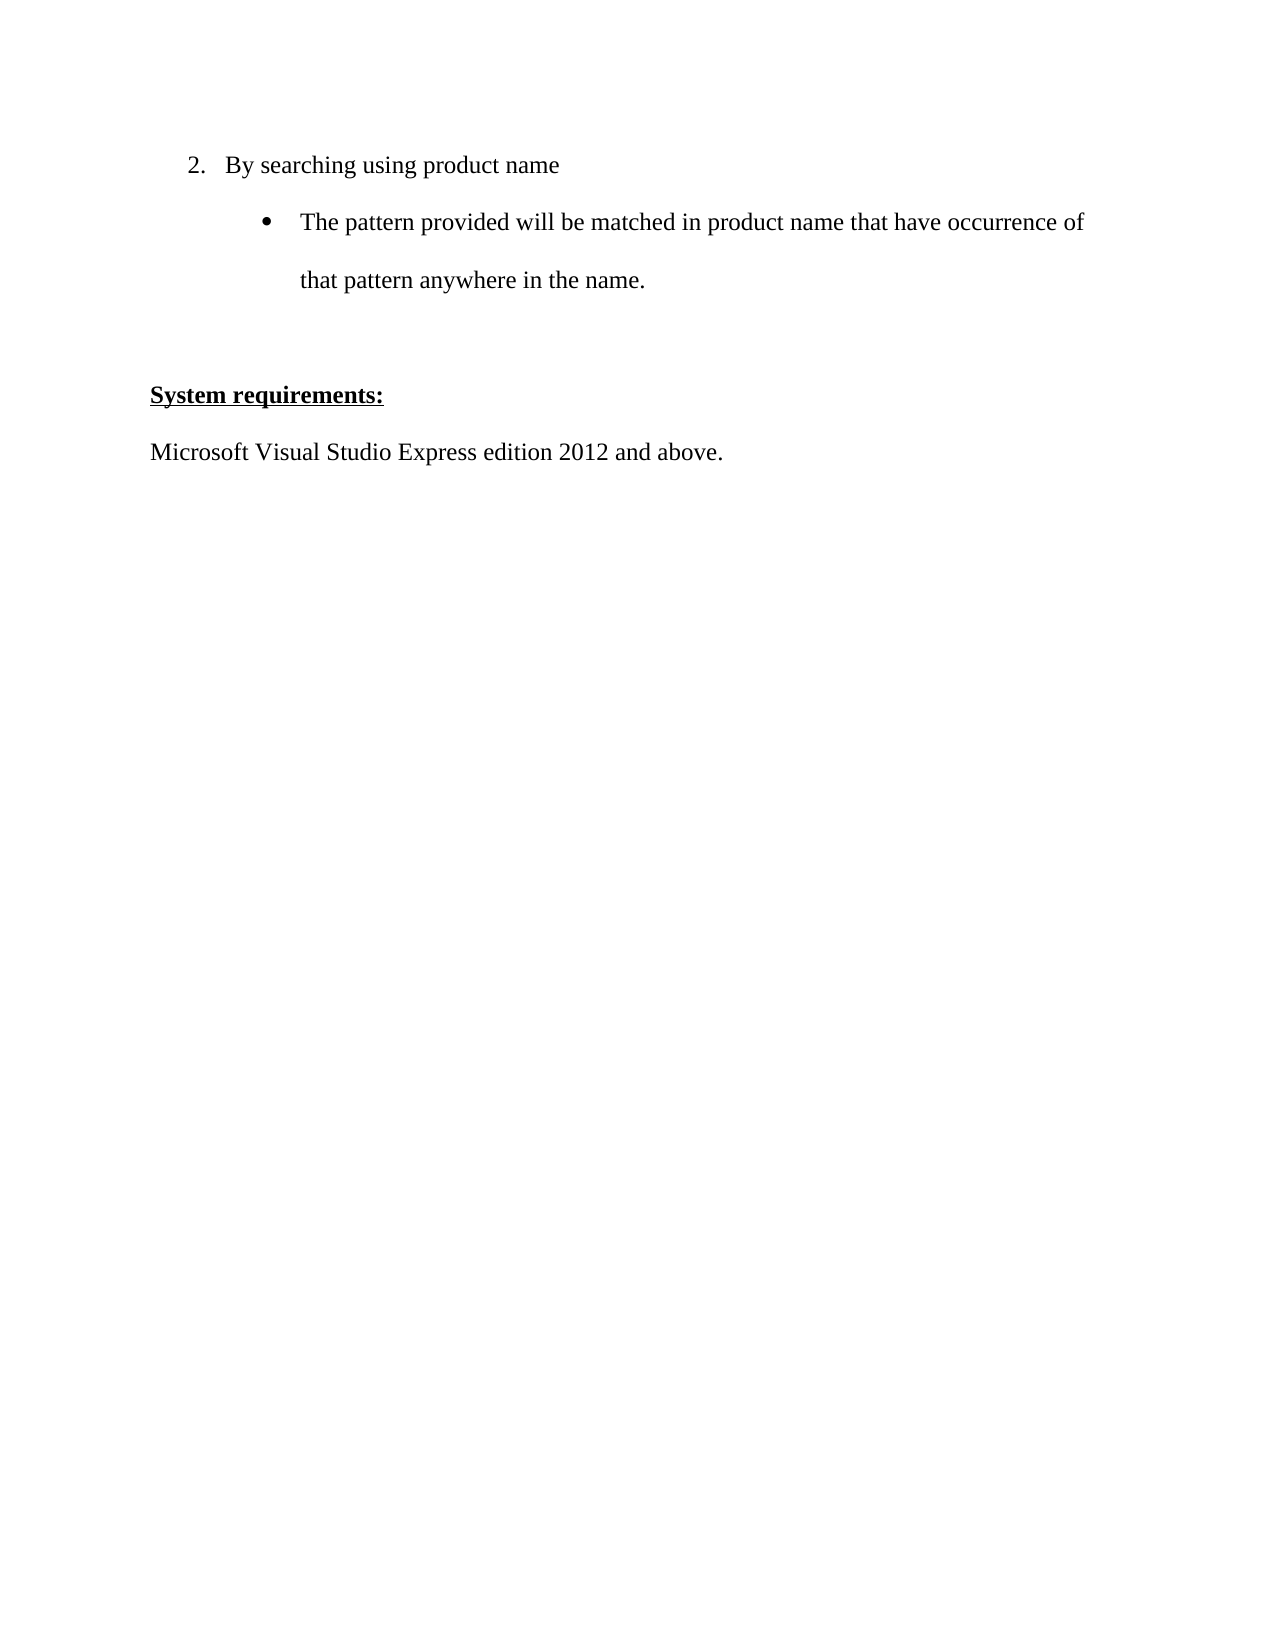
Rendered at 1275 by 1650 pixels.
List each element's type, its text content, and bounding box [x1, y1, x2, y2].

text System requirements: [150, 380, 1125, 409]
text Microsoft Visual Studio Express edition 2012 and above. [150, 437, 1125, 466]
list The pattern provided will be matched in product name that have occurrence of that pattern anywhere in the name. [262, 207, 1125, 294]
list By searching using product name [187, 150, 1125, 179]
